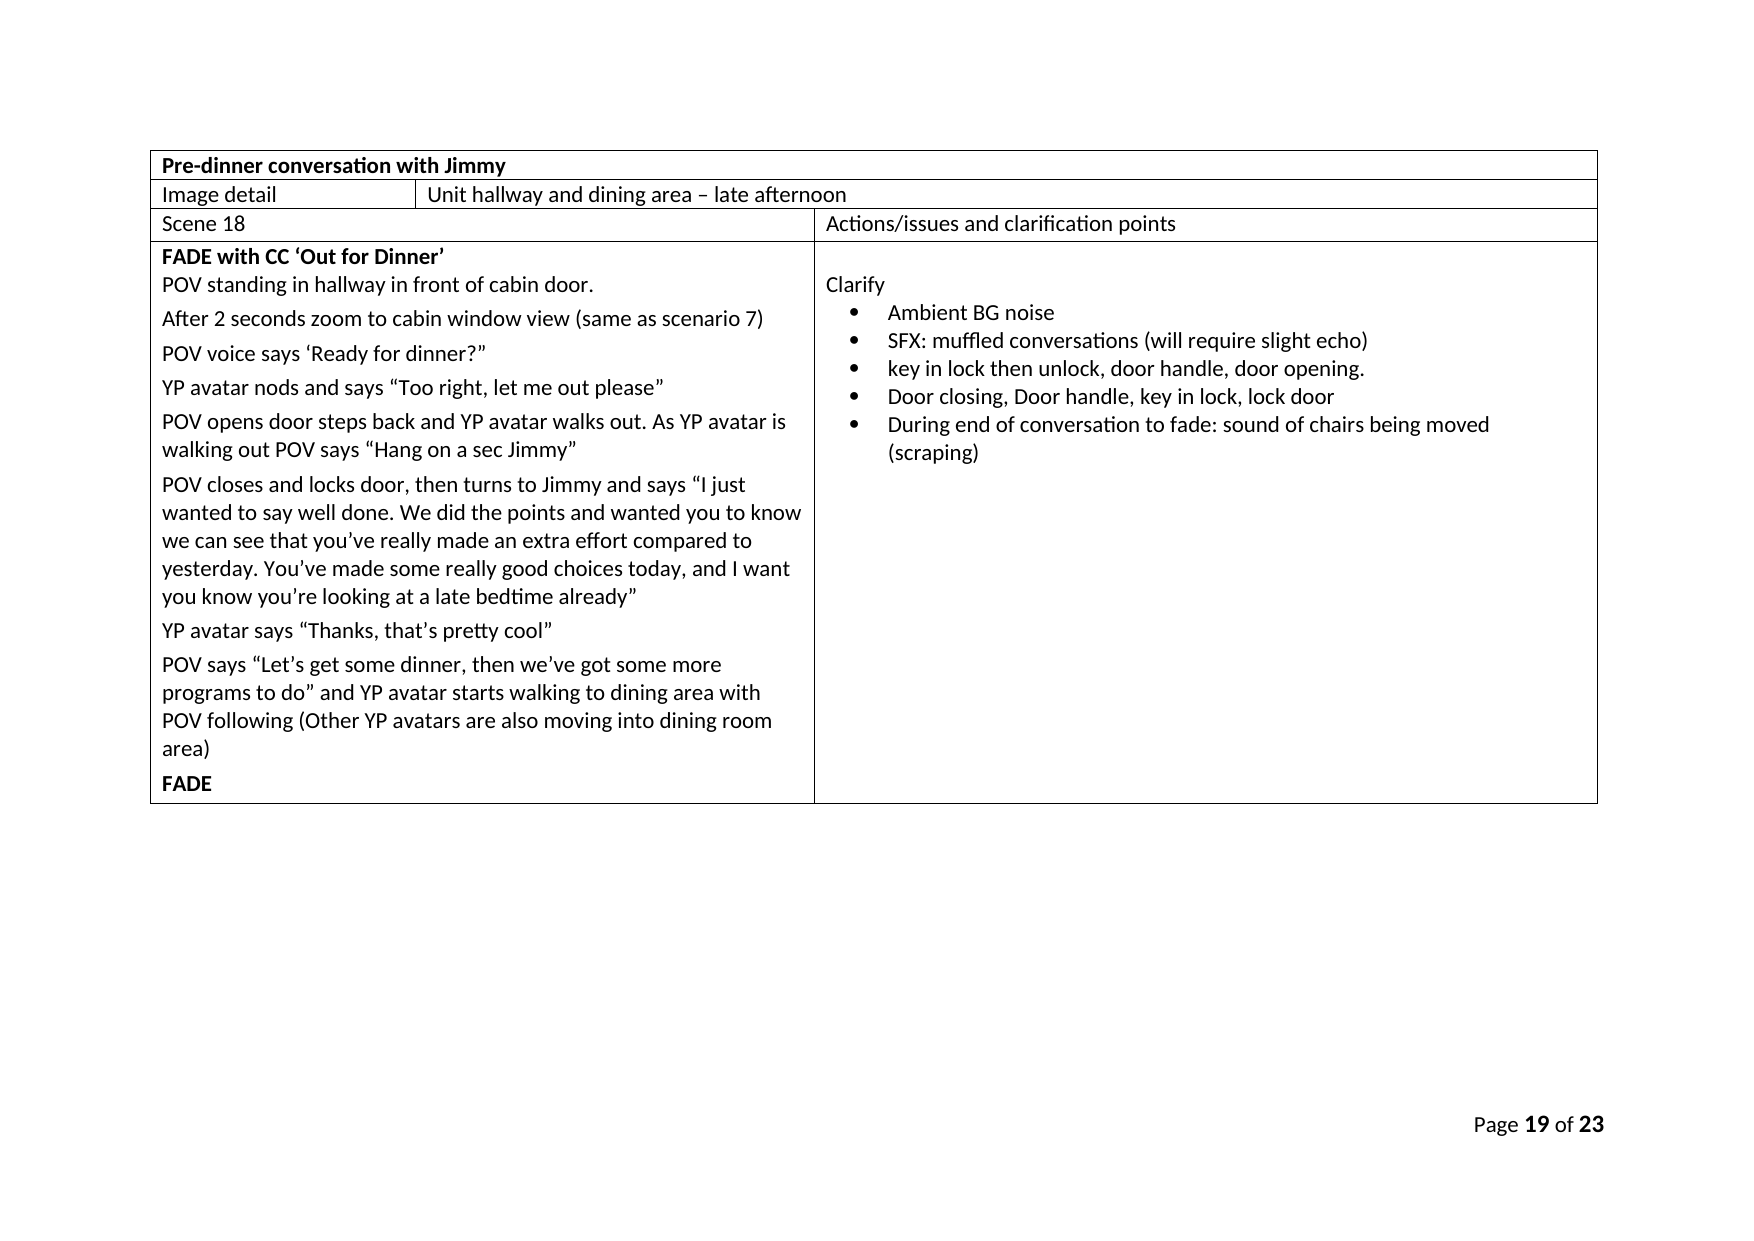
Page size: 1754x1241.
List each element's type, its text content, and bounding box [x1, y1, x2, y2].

table_cell Scene 18 [151, 209, 814, 241]
table_cell Actions/issues and clarification points [815, 209, 1597, 241]
table_cell Unit hallway and dining area – late afternoon [416, 180, 1597, 208]
table_header Pre-dinner conversation with Jimmy [151, 151, 1597, 179]
table_cell FADE with CC ‘Out for Dinner’ POV standing in hallway in front of cabin door. After 2 seconds zoom to cabin window view (same as scenario 7) POV voice says ‘Ready for dinner?” YP avatar nods and says “Too right, let me out please” POV opens door steps back and YP avatar walks out. As YP avatar is walking out POV says “Hang on a sec Jimmy” POV closes and locks door, then turns to Jimmy and says “I just wanted to say well done. We did the points and wanted you to know we can see that you’ve really made an extra effort compared to yesterday. You’ve made some really good choices today, and I want you know you’re looking at a late bedtime already” YP avatar says “Thanks, that’s pretty cool” POV says “Let’s get some dinner, then we’ve got some more programs to do” and YP avatar starts walking to dining area with POV following (Other YP avatars are also moving into dining room area) FADE [151, 242, 814, 803]
table_cell Image detail [151, 180, 415, 208]
table_cell Clarify Ambient BG noise SFX: muffled conversations (will require slight echo) key in lock then unlock, door handle, door opening. Door closing, Door handle, key in lock, lock door During end of conversation to fade: sound of chairs being moved (scraping) [815, 242, 1597, 803]
